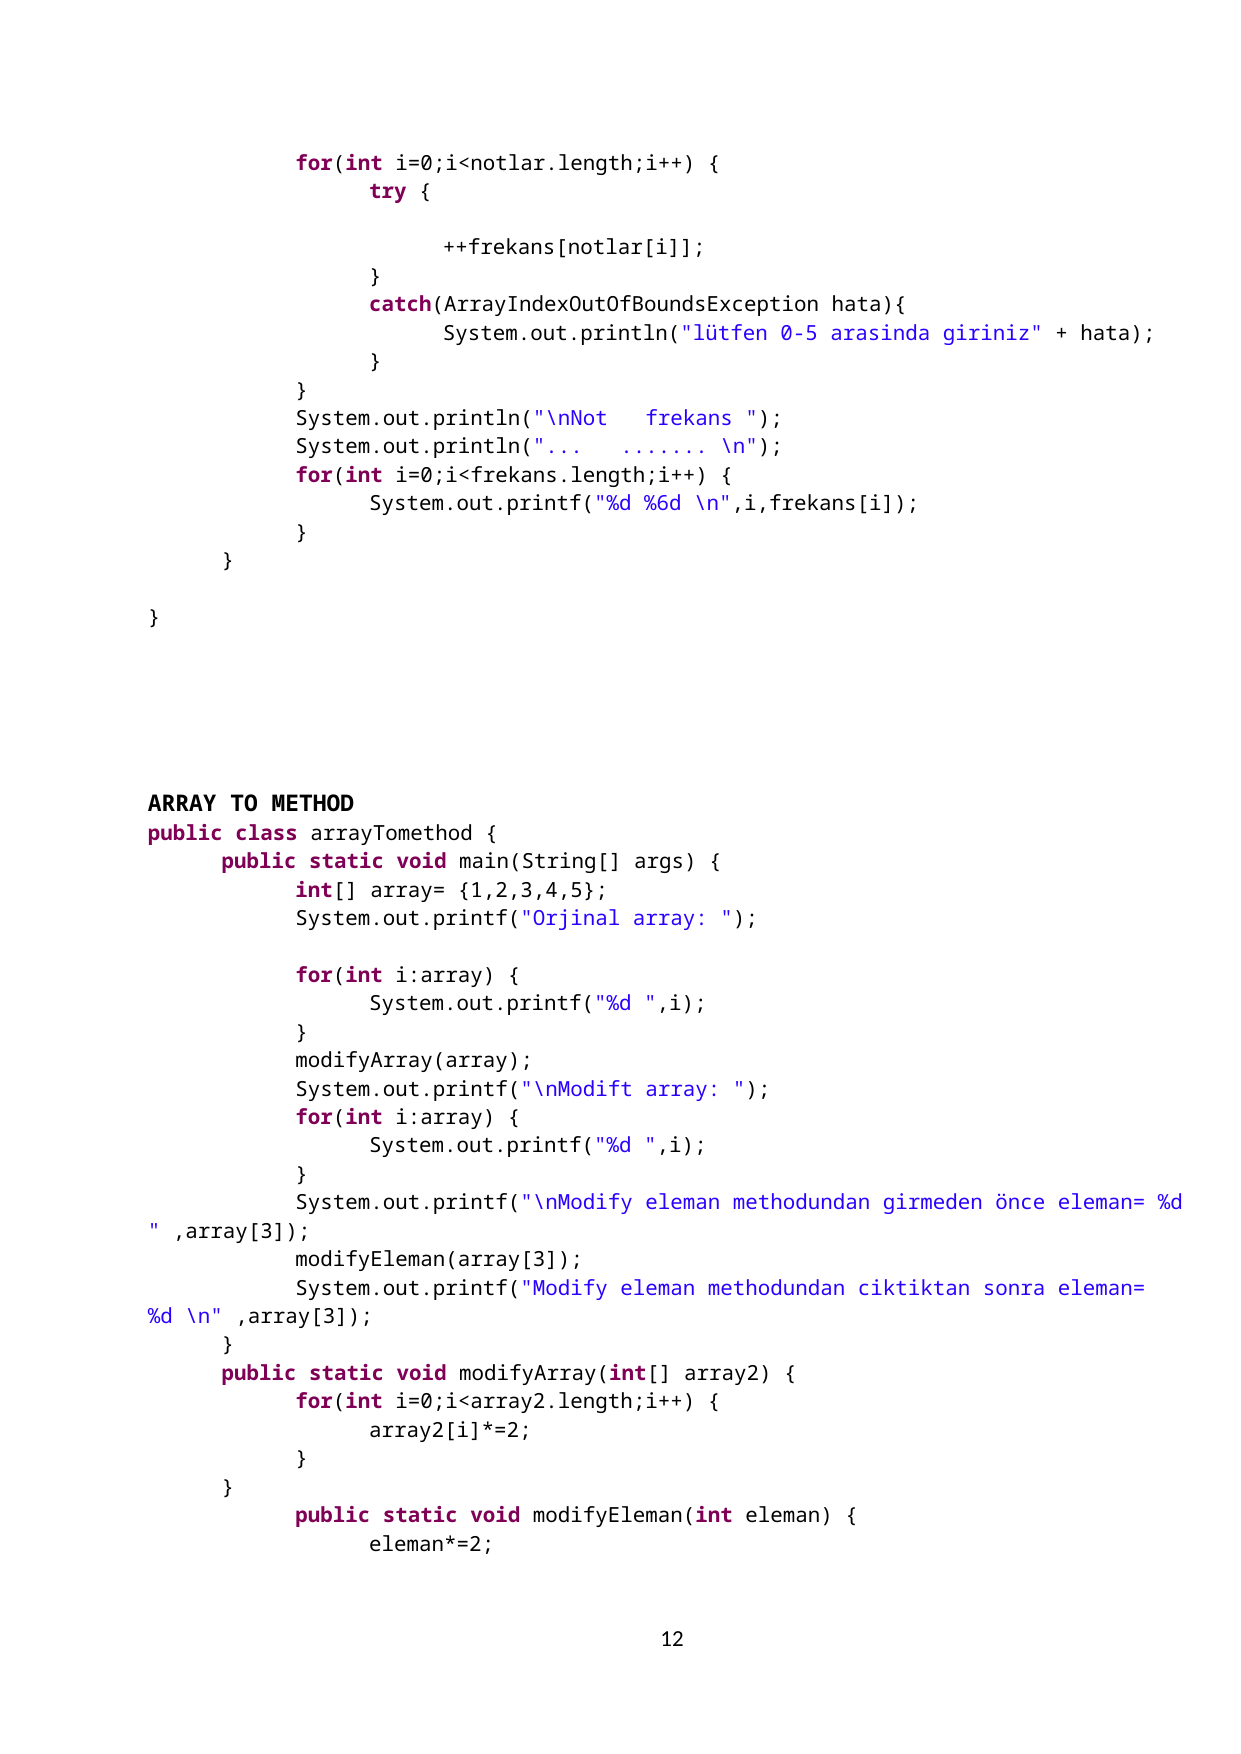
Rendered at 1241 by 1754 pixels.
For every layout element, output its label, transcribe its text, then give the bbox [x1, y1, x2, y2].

text try { [148, 176, 1196, 204]
text } [148, 517, 1196, 545]
text modifyArray(array); [148, 1045, 1196, 1074]
text } [148, 375, 1196, 403]
text modifyEleman(array[3]); [148, 1244, 1196, 1273]
text } [148, 545, 1196, 574]
text } [148, 1329, 1196, 1358]
text ARRAY TO METHOD [148, 787, 1196, 818]
text System.out.printf("Orjinal array: "); [148, 903, 1196, 932]
text public static void modifyArray(int[] array2) { [148, 1358, 1196, 1386]
text array2[i]*=2; [148, 1415, 1196, 1443]
text eleman*=2; [148, 1529, 1196, 1557]
text } [148, 261, 1196, 289]
text System.out.printf("%d ",i); [148, 988, 1196, 1017]
text ++frekans[notlar[i]]; [148, 232, 1196, 261]
text for(int i=0;i<frekans.length;i++) { [148, 460, 1196, 488]
text } [148, 346, 1196, 375]
text System.out.printf("%d %6d \n",i,frekans[i]); [148, 488, 1196, 517]
text System.out.printf("%d ",i); [148, 1131, 1196, 1159]
text for(int i:array) { [148, 1102, 1196, 1131]
text catch(ArrayIndexOutOfBoundsException hata){ [148, 289, 1196, 318]
text } [148, 1159, 1196, 1187]
text } [148, 1017, 1196, 1045]
text for(int i:array) { [148, 960, 1196, 988]
text } [148, 602, 1196, 631]
text public static void modifyEleman(int eleman) { [148, 1500, 1196, 1529]
text int[] array= {1,2,3,4,5}; [148, 875, 1196, 903]
text } [148, 1443, 1196, 1472]
text System.out.println("... ....... \n"); [148, 432, 1196, 460]
text public static void main(String[] args) { [148, 847, 1196, 875]
text for(int i=0;i<notlar.length;i++) { [148, 148, 1196, 176]
text System.out.printf("\nModift array: "); [148, 1074, 1196, 1102]
text System.out.printf("Modify eleman methodundan ciktiktan sonra eleman= %d \n" ,array[3]); [148, 1273, 1196, 1329]
text System.out.println("lütfen 0-5 arasinda giriniz" + hata); [148, 318, 1196, 346]
text System.out.printf("\nModify eleman methodundan girmeden önce eleman= %d " ,array[3]); [148, 1187, 1196, 1244]
text public class arrayTomethod { [148, 818, 1196, 847]
text } [148, 1472, 1196, 1500]
text for(int i=0;i<array2.length;i++) { [148, 1386, 1196, 1415]
text System.out.println("\nNot frekans "); [148, 403, 1196, 432]
